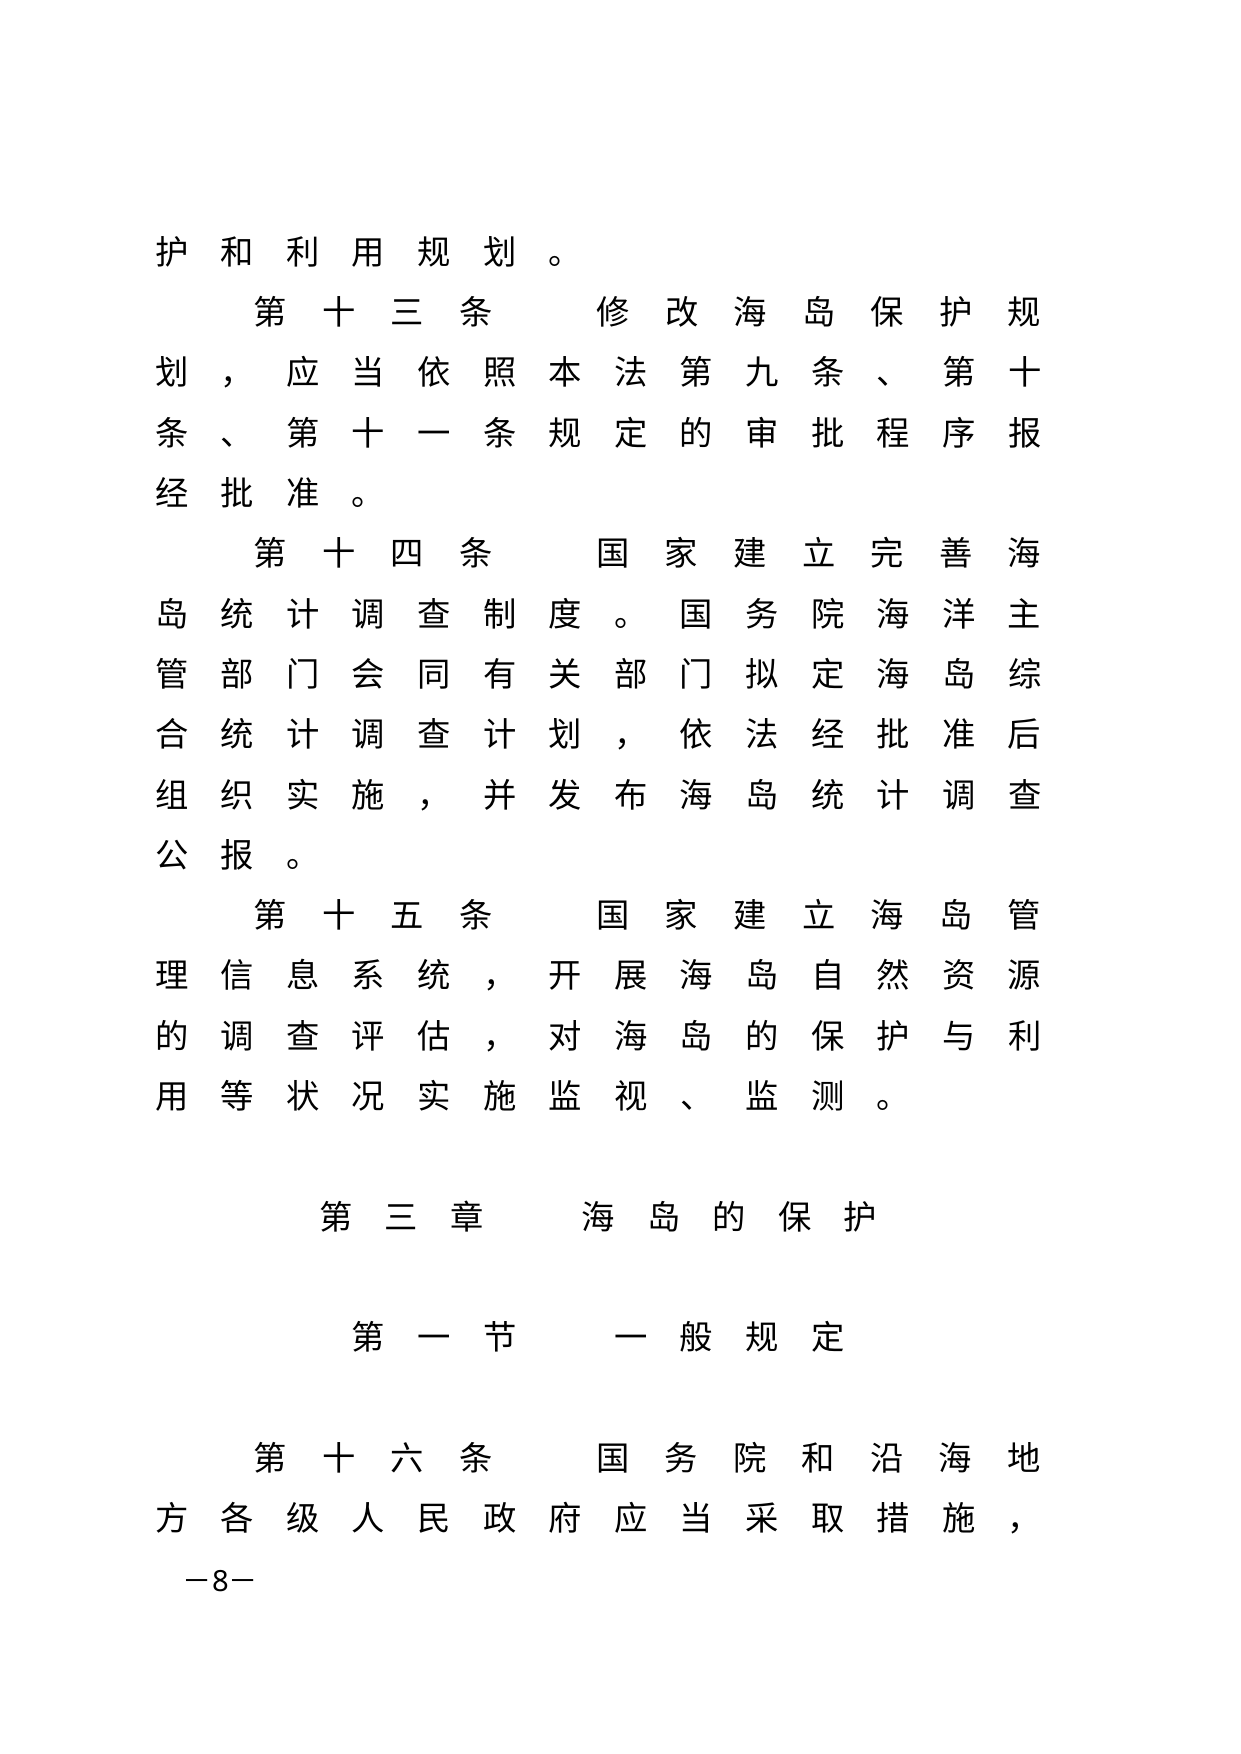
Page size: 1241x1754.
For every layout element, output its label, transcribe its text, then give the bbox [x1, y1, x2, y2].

text 第三章 海岛的保护 [155, 1184, 1073, 1245]
text 第十五条 国家建立海岛管理信息系统，开展海岛自然资源的调查评估，对海岛的保护与利用等状况实施监视、监测。 [155, 883, 1073, 1124]
text 第十二条 沿海县级人民政府可以组织编制全国海岛保护规划确定的可利用无居民海岛的保护和利用规划。 [155, 219, 1073, 280]
text 第十三条 修改海岛保护规划，应当依照本法第九条、第十条、第十一条规定的审批程序报经批准。 [155, 280, 1073, 521]
text 第十六条 国务院和沿海地方各级人民政府应当采取措施，保护海岛的自然资源、自然景观以及历史、人文遗迹。 [155, 1426, 1073, 1546]
text 第一节 一般规定 [155, 1305, 1073, 1365]
text 第十四条 国家建立完善海岛统计调查制度。国务院海洋主管部门会同有关部门拟定海岛综合统计调查计划，依法经批准后组织实施，并发布海岛统计调查公报。 [155, 521, 1073, 883]
